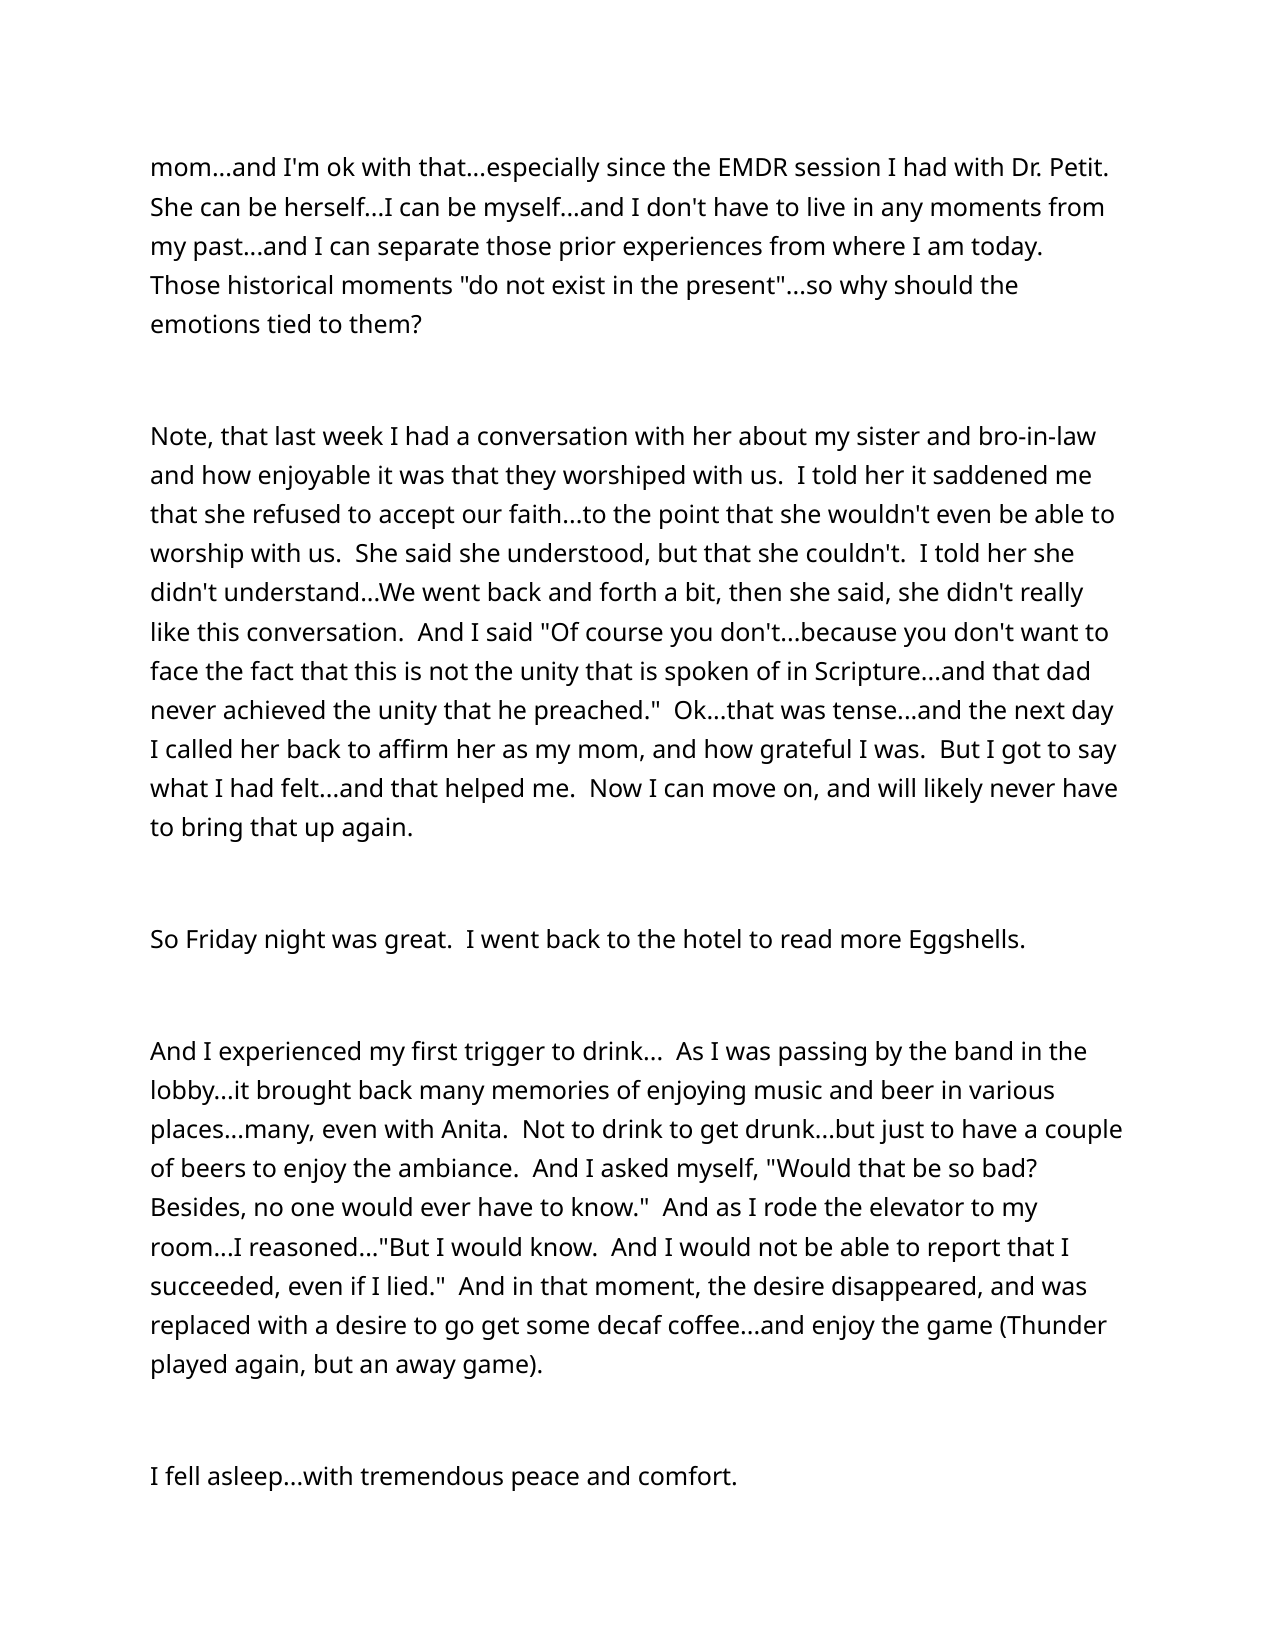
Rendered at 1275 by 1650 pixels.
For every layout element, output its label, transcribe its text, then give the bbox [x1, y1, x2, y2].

text So Friday night was great. I went back to the hotel to read more Eggshells. [150, 922, 1125, 956]
text Note, that last week I had a conversation with her about my sister and bro-in-law and how enjoyable it was that they worshiped with us. I told her it saddened me that she refused to accept our faith...to the point that she wouldn't even be able to worship with us. She said she understood, but that she couldn't. I told her she didn't understand...We went back and forth a bit, then she said, she didn't really like this conversation. And I said "Of course you don't...because you don't want to face the fact that this is not the unity that is spoken of in Scripture...and that dad never achieved the unity that he preached." Ok...that was tense...and the next day I called her back to affirm her as my mom, and how grateful I was. But I got to say what I had felt...and that helped me. Now I can move on, and will likely never have to bring that up again. [150, 418, 1125, 844]
text And I experienced my first trigger to drink... As I was passing by the band in the lobby...it brought back many memories of enjoying music and beer in various places...many, even with Anita. Not to drink to get drunk...but just to have a couple of beers to enjoy the ambiance. And I asked myself, "Would that be so bad? Besides, no one would ever have to know." And as I rode the elevator to my room...I reasoned..."But I would know. And I would not be able to report that I succeeded, even if I lied." And in that moment, the desire disappeared, and was replaced with a desire to go get some decaf coffee...and enjoy the game (Thunder played again, but an away game). [150, 1033, 1125, 1381]
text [150, 150, 1125, 341]
text I fell asleep...with tremendous peace and comfort. [150, 1458, 1125, 1492]
